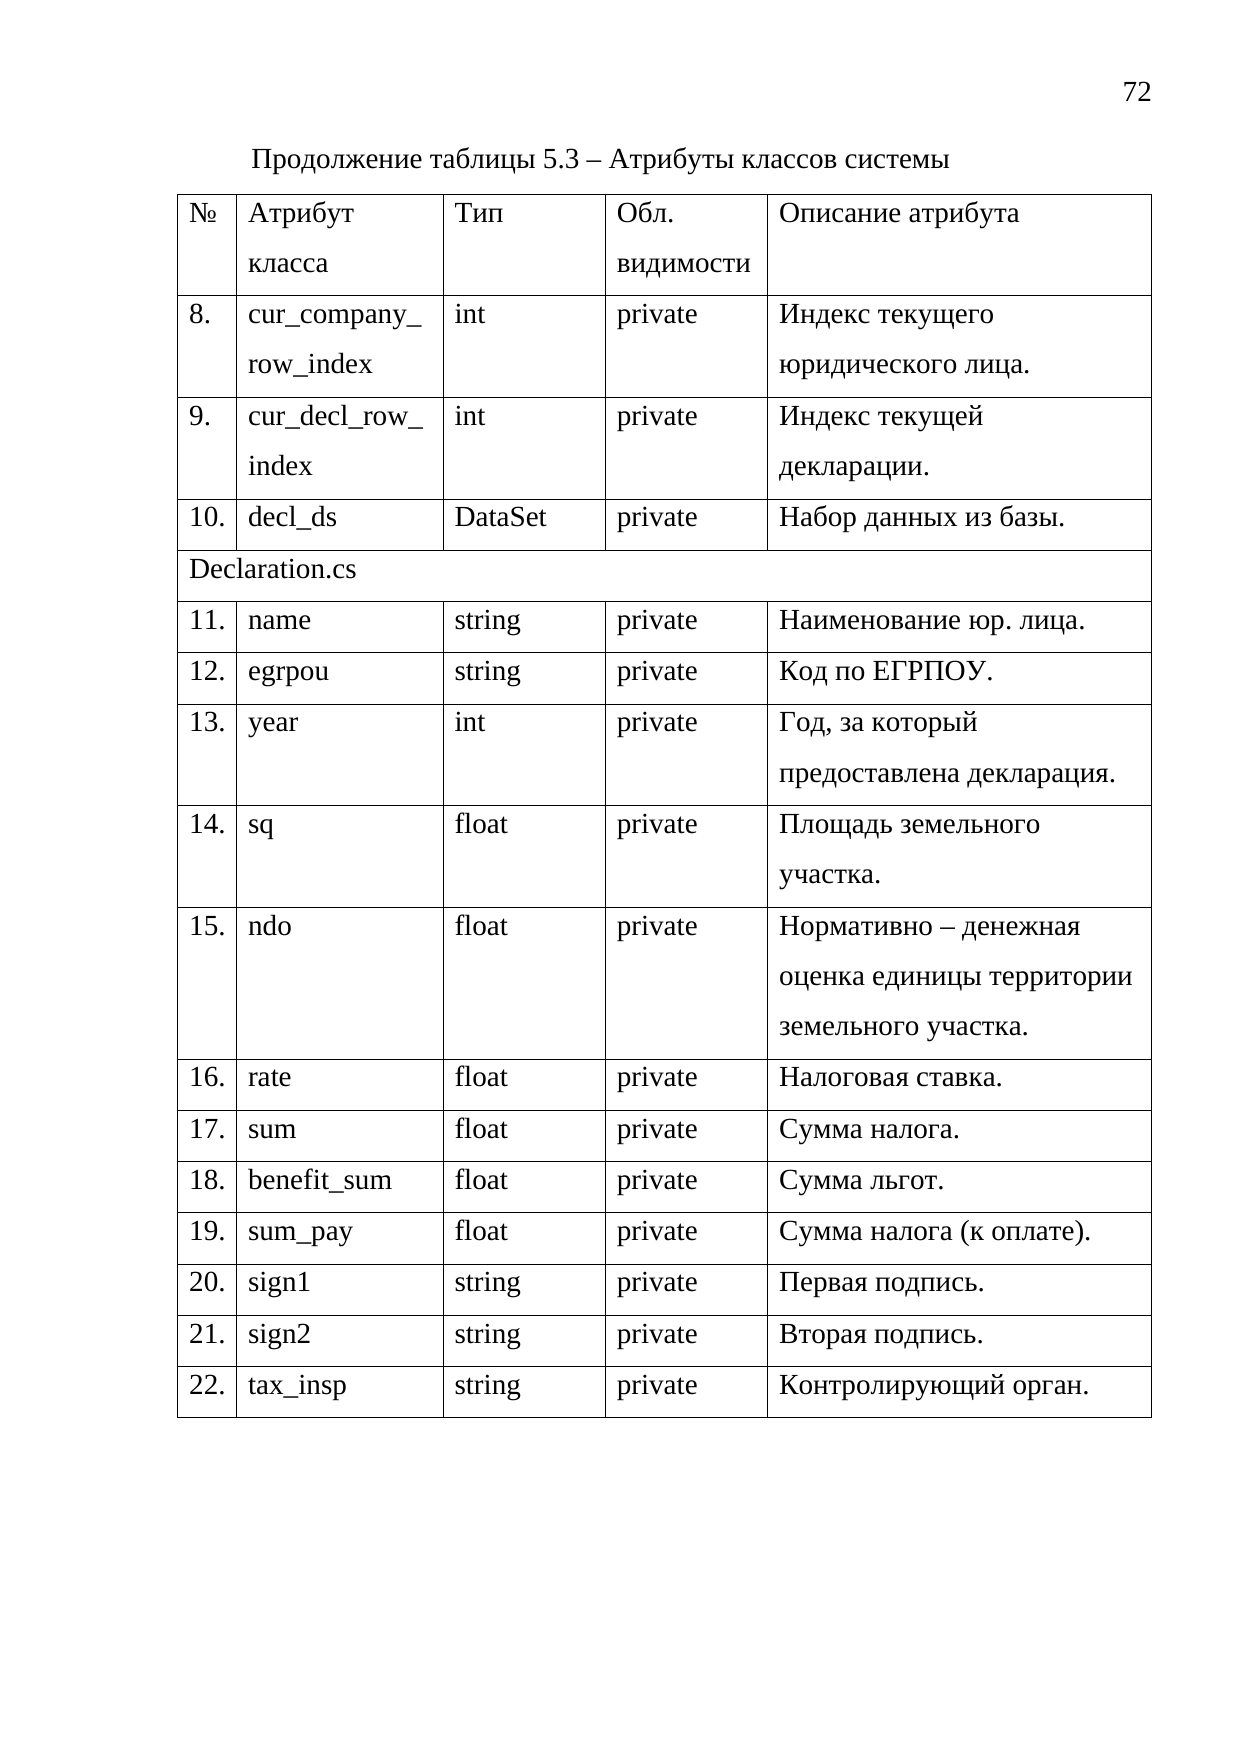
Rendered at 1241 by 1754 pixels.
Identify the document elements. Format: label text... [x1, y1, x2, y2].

table_cell 9. [178, 398, 236, 498]
table_cell private [606, 500, 767, 550]
table_cell Declaration.cs [178, 551, 1151, 601]
table_cell private [606, 705, 767, 805]
table_cell private [606, 653, 767, 703]
table_cell name [237, 602, 443, 652]
table_cell float [444, 1111, 605, 1161]
table_cell Контролирующий орган. [768, 1367, 1151, 1417]
table_cell 20. [178, 1265, 236, 1315]
table_cell tax_insp [237, 1367, 443, 1417]
table_cell private [606, 398, 767, 498]
table_cell Индекс текущего юридического лица. [768, 296, 1151, 397]
table_header Обл. видимости [606, 195, 767, 295]
table_cell sign2 [237, 1316, 443, 1366]
table_cell private [606, 1111, 767, 1161]
table_cell private [606, 1162, 767, 1212]
table_cell cur_decl_row_ index [237, 398, 443, 498]
table_cell Сумма налога (к оплате). [768, 1213, 1151, 1263]
table_header Тип [444, 195, 605, 295]
table_cell int [444, 705, 605, 805]
table_cell 11. [178, 602, 236, 652]
table_cell sign1 [237, 1265, 443, 1315]
table_cell Вторая подпись. [768, 1316, 1151, 1366]
table_cell sq [237, 806, 443, 907]
table_cell private [606, 1265, 767, 1315]
table_cell 16. [178, 1060, 236, 1110]
table_cell sum_pay [237, 1213, 443, 1263]
table_cell float [444, 806, 605, 907]
table_cell year [237, 705, 443, 805]
table_cell 13. [178, 705, 236, 805]
table_cell string [444, 602, 605, 652]
table_cell 15. [178, 908, 236, 1058]
table_cell sum [237, 1111, 443, 1161]
text Продолжение таблицы 5.3 – Атрибуты классов системы [177, 141, 1152, 174]
table_cell benefit_sum [237, 1162, 443, 1212]
table_cell Налоговая ставка. [768, 1060, 1151, 1110]
table_cell Сумма налога. [768, 1111, 1151, 1161]
table_cell DataSet [444, 500, 605, 550]
table_cell Год, за который предоставлена декларация. [768, 705, 1151, 805]
table_cell string [444, 1316, 605, 1366]
table_cell string [444, 1265, 605, 1315]
table_cell Нормативно – денежная оценка единицы территории земельного участка. [768, 908, 1151, 1058]
table_cell 14. [178, 806, 236, 907]
table_cell rate [237, 1060, 443, 1110]
table_header № [178, 195, 236, 295]
table_cell 19. [178, 1213, 236, 1263]
table_cell int [444, 296, 605, 397]
table_cell Наименование юр. лица. [768, 602, 1151, 652]
table_cell 8. [178, 296, 236, 397]
table_cell private [606, 296, 767, 397]
table_cell Сумма льгот. [768, 1162, 1151, 1212]
table_cell 22. [178, 1367, 236, 1417]
table_cell private [606, 1213, 767, 1263]
table_cell string [444, 653, 605, 703]
table_cell float [444, 908, 605, 1058]
table_cell cur_company_ row_index [237, 296, 443, 397]
table_cell Код по ЕГРПОУ. [768, 653, 1151, 703]
table_cell float [444, 1060, 605, 1110]
table_cell private [606, 908, 767, 1058]
table_header Описание атрибута [768, 195, 1151, 295]
table_cell float [444, 1213, 605, 1263]
table_cell private [606, 1060, 767, 1110]
table_header Атрибут класса [237, 195, 443, 295]
table_cell private [606, 1316, 767, 1366]
table_cell private [606, 806, 767, 907]
table_cell 21. [178, 1316, 236, 1366]
table_cell 10. [178, 500, 236, 550]
table_cell Набор данных из базы. [768, 500, 1151, 550]
table_cell ndo [237, 908, 443, 1058]
table_cell string [444, 1367, 605, 1417]
table_cell float [444, 1162, 605, 1212]
table_cell Индекс текущей декларации. [768, 398, 1151, 498]
table_cell private [606, 602, 767, 652]
table_cell Первая подпись. [768, 1265, 1151, 1315]
table_cell decl_ds [237, 500, 443, 550]
table_cell 17. [178, 1111, 236, 1161]
table_cell int [444, 398, 605, 498]
table_cell egrpou [237, 653, 443, 703]
table_cell 18. [178, 1162, 236, 1212]
table_cell 12. [178, 653, 236, 703]
table_cell private [606, 1367, 767, 1417]
table_cell Площадь земельного участка. [768, 806, 1151, 907]
